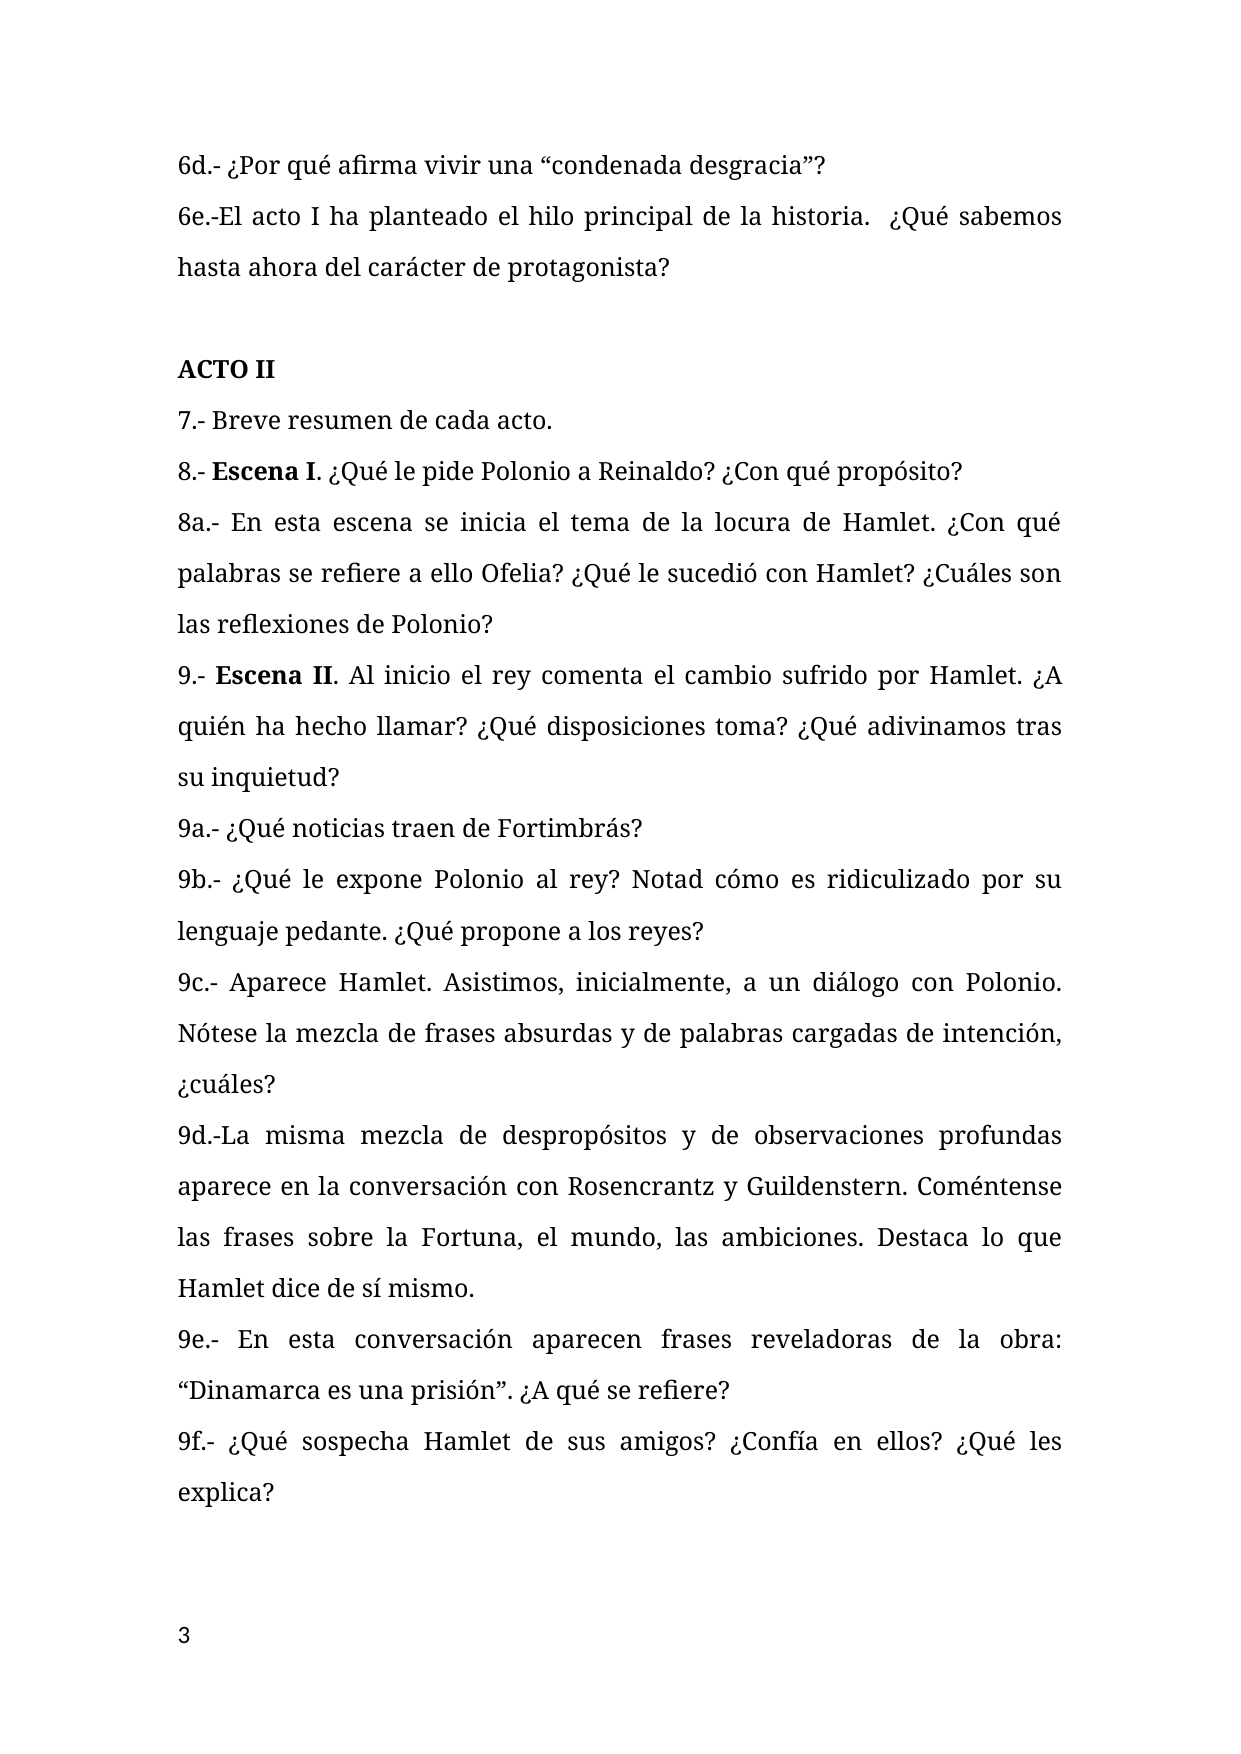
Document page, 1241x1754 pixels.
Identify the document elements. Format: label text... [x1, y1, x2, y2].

text 9c.- Aparece Hamlet. Asistimos, inicialmente, a un diálogo con Polonio. Nótese la mezcla de frases absurdas y de palabras cargadas de intención, ¿cuáles? [177, 964, 1063, 1100]
text 9f.- ¿Qué sospecha Hamlet de sus amigos? ¿Confía en ellos? ¿Qué les explica? [177, 1424, 1063, 1509]
text 6d.- ¿Por qué afirma vivir una “condenada desgracia”? [177, 148, 1063, 182]
text 8a.- En esta escena se inicia el tema de la locura de Hamlet. ¿Con qué palabras se refiere a ello Ofelia? ¿Qué le sucedió con Hamlet? ¿Cuáles son las reflexiones de Polonio? [177, 505, 1063, 641]
text 8.- Escena I. ¿Qué le pide Polonio a Reinaldo? ¿Con qué propósito? [177, 454, 1063, 488]
text 6e.-El acto I ha planteado el hilo principal de la historia. ¿Qué sabemos hasta ahora del carácter de protagonista? [177, 199, 1063, 284]
text 7.- Breve resumen de cada acto. [177, 403, 1063, 437]
text 9.- Escena II. Al inicio el rey comenta el cambio sufrido por Hamlet. ¿A quién ha hecho llamar? ¿Qué disposiciones toma? ¿Qué adivinamos tras su inquietud? [177, 658, 1063, 794]
text 9d.-La misma mezcla de despropósitos y de observaciones profundas aparece en la conversación con Rosencrantz y Guildenstern. Coméntense las frases sobre la Fortuna, el mundo, las ambiciones. Destaca lo que Hamlet dice de sí mismo. [177, 1117, 1063, 1304]
text ACTO II [177, 352, 1063, 386]
text 9a.- ¿Qué noticias traen de Fortimbrás? [177, 811, 1063, 845]
text 9e.- En esta conversación aparecen frases reveladoras de la obra: “Dinamarca es una prisión”. ¿A qué se refiere? [177, 1322, 1063, 1407]
text 9b.- ¿Qué le expone Polonio al rey? Notad cómo es ridiculizado por su lenguaje pedante. ¿Qué propone a los reyes? [177, 862, 1063, 947]
